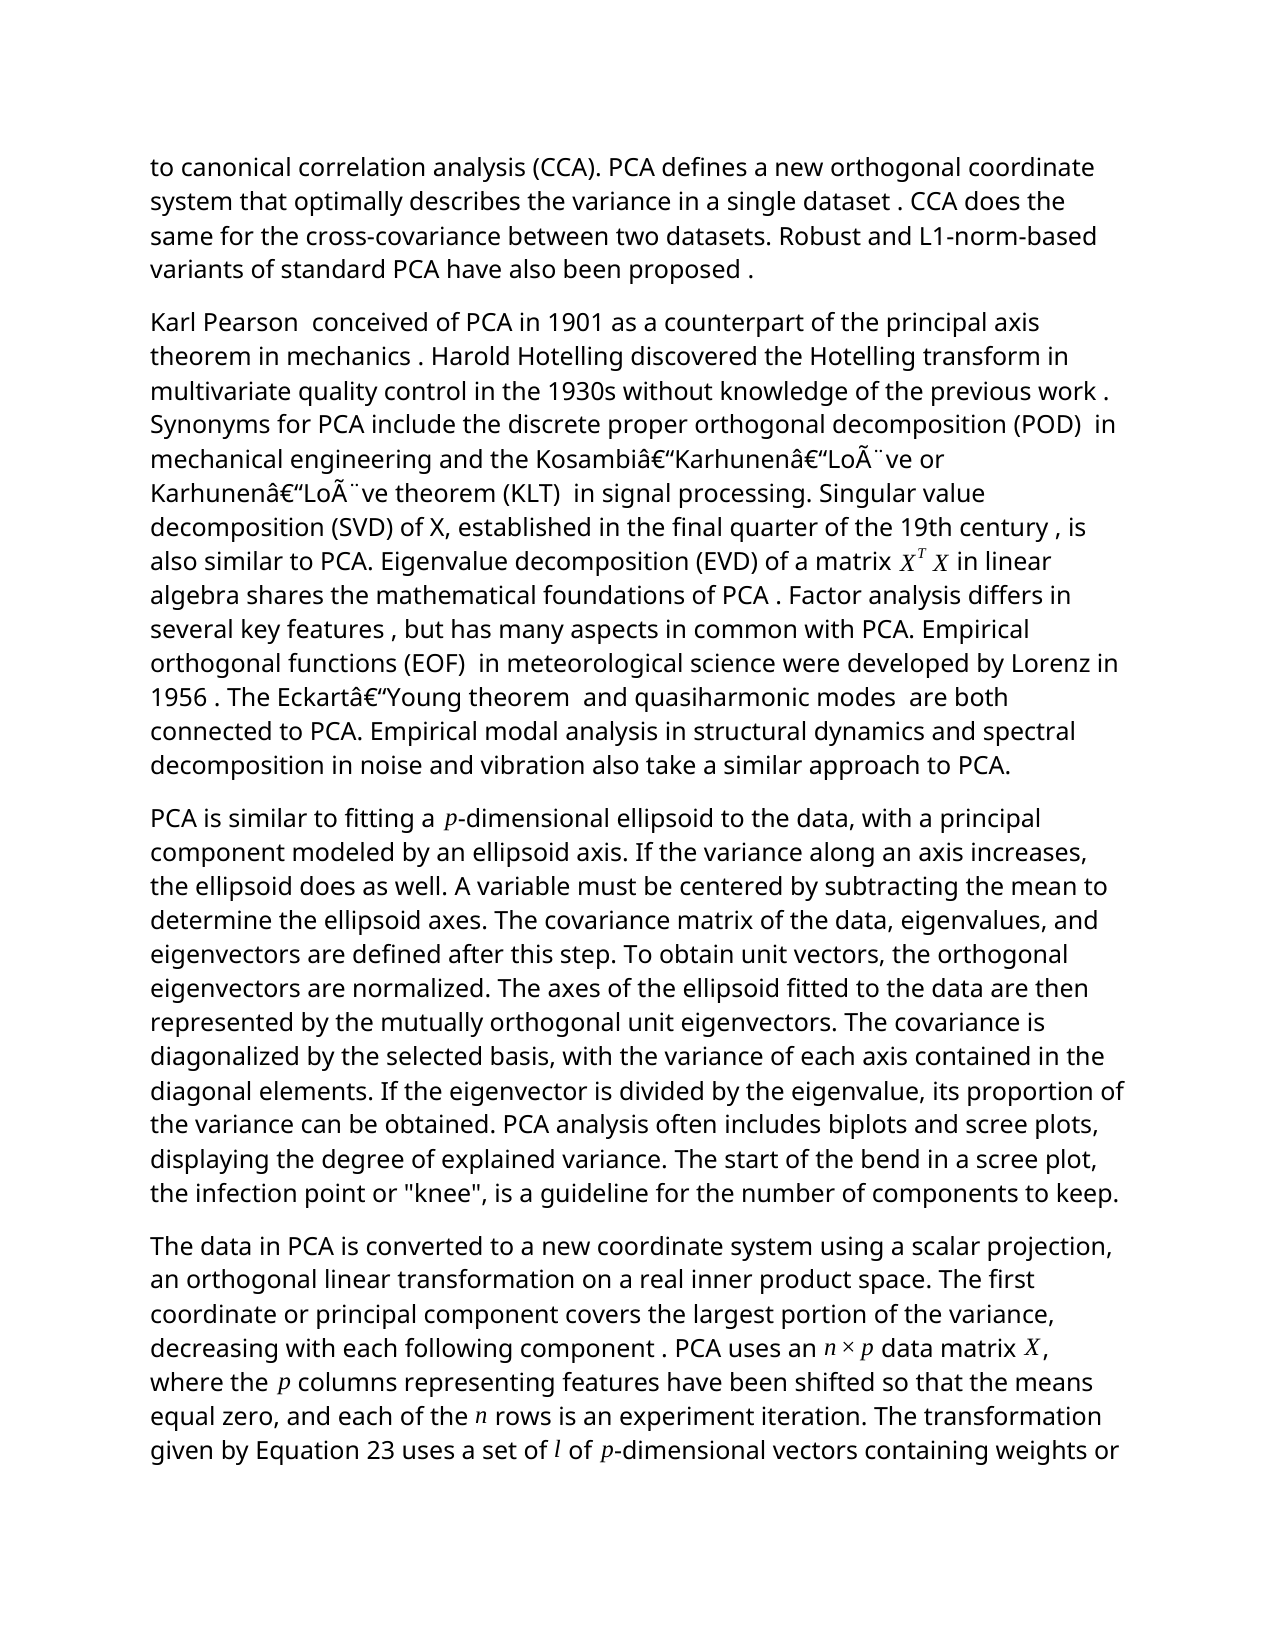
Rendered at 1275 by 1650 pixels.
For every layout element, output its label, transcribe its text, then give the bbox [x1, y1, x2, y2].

text PCA is similar to fitting a -dimensional ellipsoid to the data, with a principal component modeled by an ellipsoid axis. If the variance along an axis increases, the ellipsoid does as well. A variable must be centered by subtracting the mean to determine the ellipsoid axes. The covariance matrix of the data, eigenvalues, and eigenvectors are defined after this step. To obtain unit vectors, the orthogonal eigenvectors are normalized. The axes of the ellipsoid fitted to the data are then represented by the mutually orthogonal unit eigenvectors. The covariance is diagonalized by the selected basis, with the variance of each axis contained in the diagonal elements. If the eigenvector is divided by the eigenvalue, its proportion of the variance can be obtained. PCA analysis often includes biplots and scree plots, displaying the degree of explained variance. The start of the bend in a scree plot, the infection point or "knee", is a guideline for the number of components to keep. [150, 801, 1125, 1209]
text Karl Pearson conceived of PCA in 1901 as a counterpart of the principal axis theorem in mechanics . Harold Hotelling discovered the Hotelling transform in multivariate quality control in the 1930s without knowledge of the previous work . Synonyms for PCA include the discrete proper orthogonal decomposition (POD) in mechanical engineering and the Kosambiâ€“Karhunenâ€“LoÃ¨ve or Karhunenâ€“LoÃ¨ve theorem (KLT) in signal processing. Singular value decomposition (SVD) of X, established in the final quarter of the 19th century , is also similar to PCA. Eigenvalue decomposition (EVD) of a matrix in linear algebra shares the mathematical foundations of PCA . Factor analysis differs in several key features , but has many aspects in common with PCA. Empirical orthogonal functions (EOF) in meteorological science were developed by Lorenz in 1956 . The Eckartâ€“Young theorem and quasiharmonic modes are both connected to PCA. Empirical modal analysis in structural dynamics and spectral decomposition in noise and vibration also take a similar approach to PCA. [150, 305, 1125, 782]
